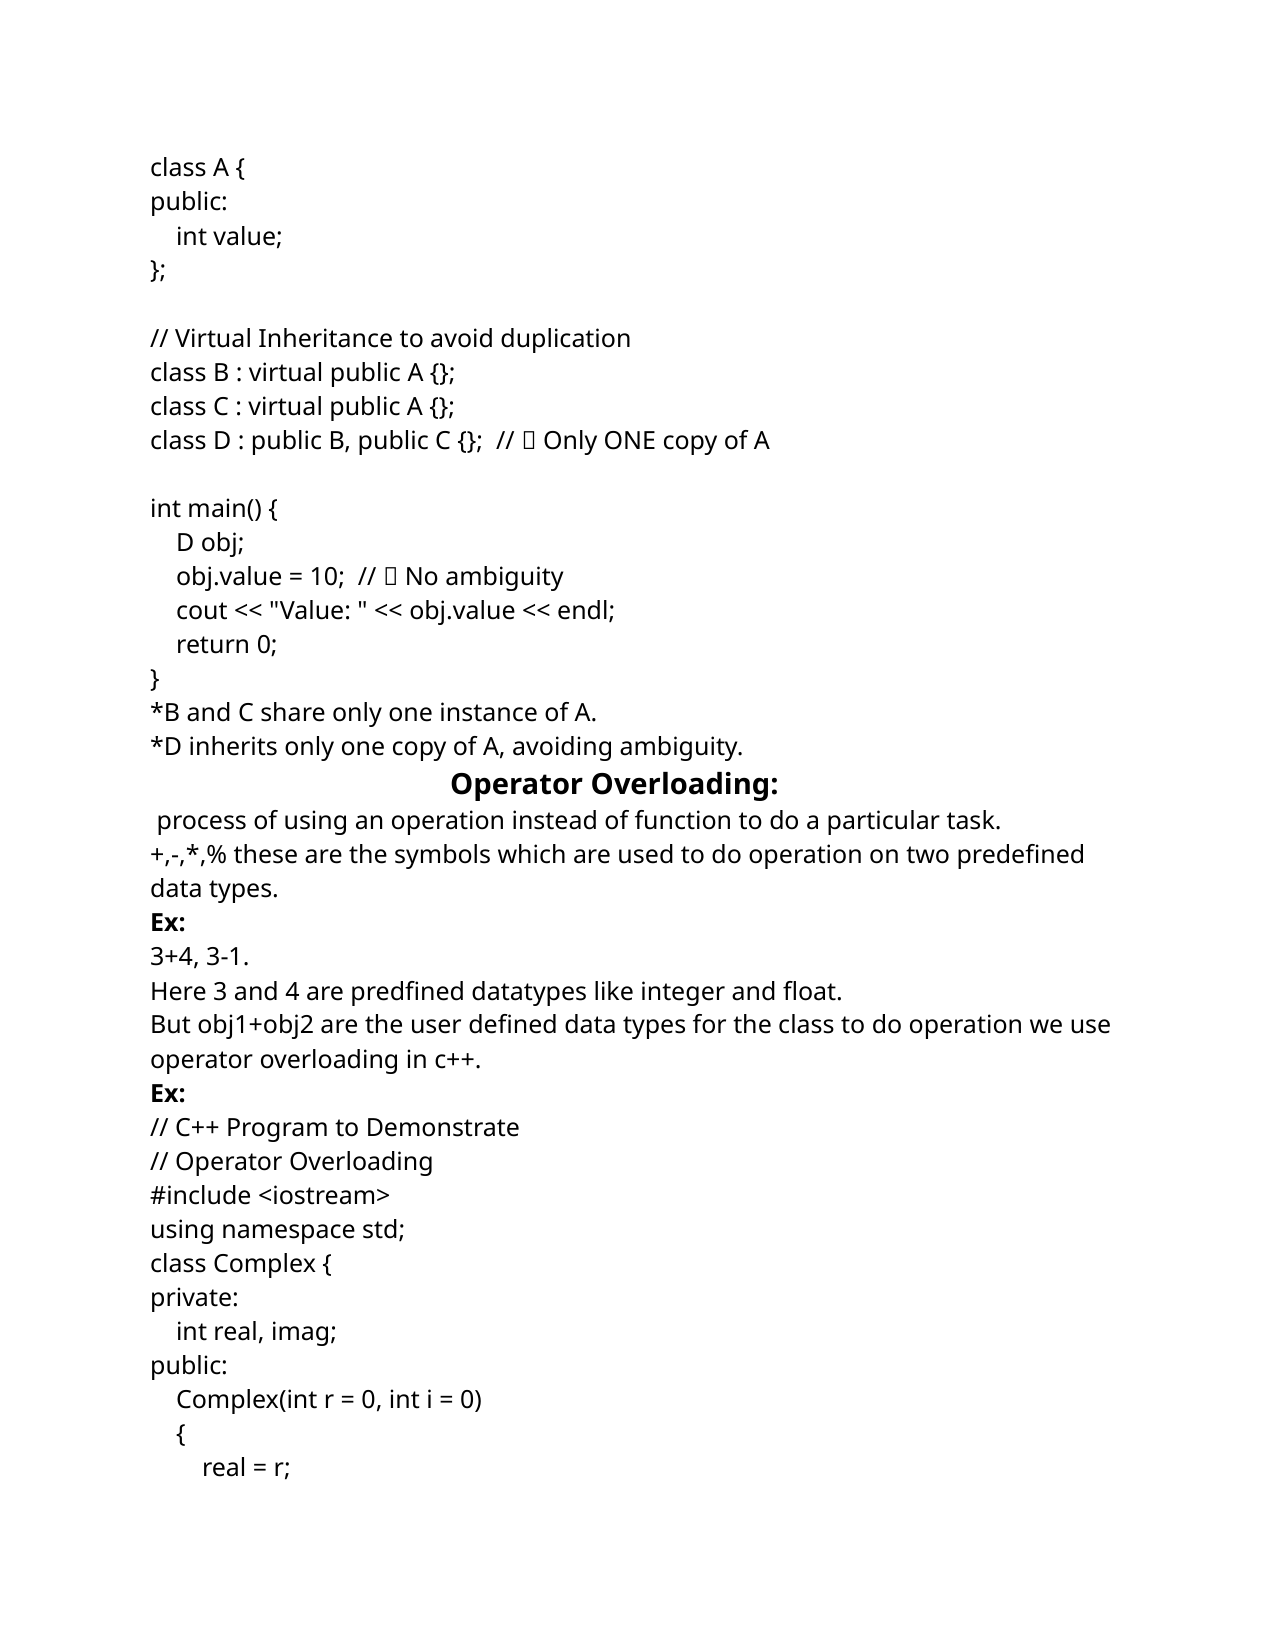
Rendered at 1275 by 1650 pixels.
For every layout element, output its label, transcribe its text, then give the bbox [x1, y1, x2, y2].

text // Operator Overloading [150, 1143, 1125, 1177]
text int real, imag; [150, 1314, 1125, 1348]
text int value; [150, 218, 1125, 252]
text return 0; [150, 627, 1125, 661]
text private: [150, 1280, 1125, 1314]
text obj.value = 10; // ✅ No ambiguity [150, 559, 1125, 593]
text real = r; [150, 1450, 1125, 1484]
text 3+4, 3-1. [150, 939, 1125, 973]
text Here 3 and 4 are predfined datatypes like integer and float. [150, 973, 1125, 1007]
text #include <iostream> [150, 1177, 1125, 1212]
text class Complex { [150, 1246, 1125, 1280]
text class C : virtual public A {}; [150, 388, 1125, 422]
text }; [150, 252, 1125, 286]
text class D : public B, public C {}; // ✅ Only ONE copy of A [150, 422, 1125, 457]
text Ex: [150, 1075, 1125, 1109]
text Ex: [150, 905, 1125, 939]
text // Virtual Inheritance to avoid duplication [150, 320, 1125, 354]
text But obj1+obj2 are the user defined data types for the class to do operation we use operator overloading in c++. [150, 1007, 1125, 1075]
text } [150, 661, 1125, 695]
text cout << "Value: " << obj.value << endl; [150, 593, 1125, 627]
text D obj; [150, 525, 1125, 559]
text public: [150, 184, 1125, 218]
text class A { [150, 150, 1125, 184]
text *B and C share only one instance of A. [150, 695, 1125, 729]
text // C++ Program to Demonstrate [150, 1109, 1125, 1143]
text +,-,*,% these are the symbols which are used to do operation on two predefined data types. [150, 837, 1125, 905]
text { [150, 1416, 1125, 1450]
text *D inherits only one copy of A, avoiding ambiguity. [150, 729, 1125, 763]
text process of using an operation instead of function to do a particular task. [150, 803, 1125, 837]
text class B : virtual public A {}; [150, 354, 1125, 388]
text using namespace std; [150, 1212, 1125, 1246]
text Operator Overloading: [300, 763, 1125, 803]
text int main() { [150, 491, 1125, 525]
text Complex(int r = 0, int i = 0) [150, 1382, 1125, 1416]
text public: [150, 1348, 1125, 1382]
